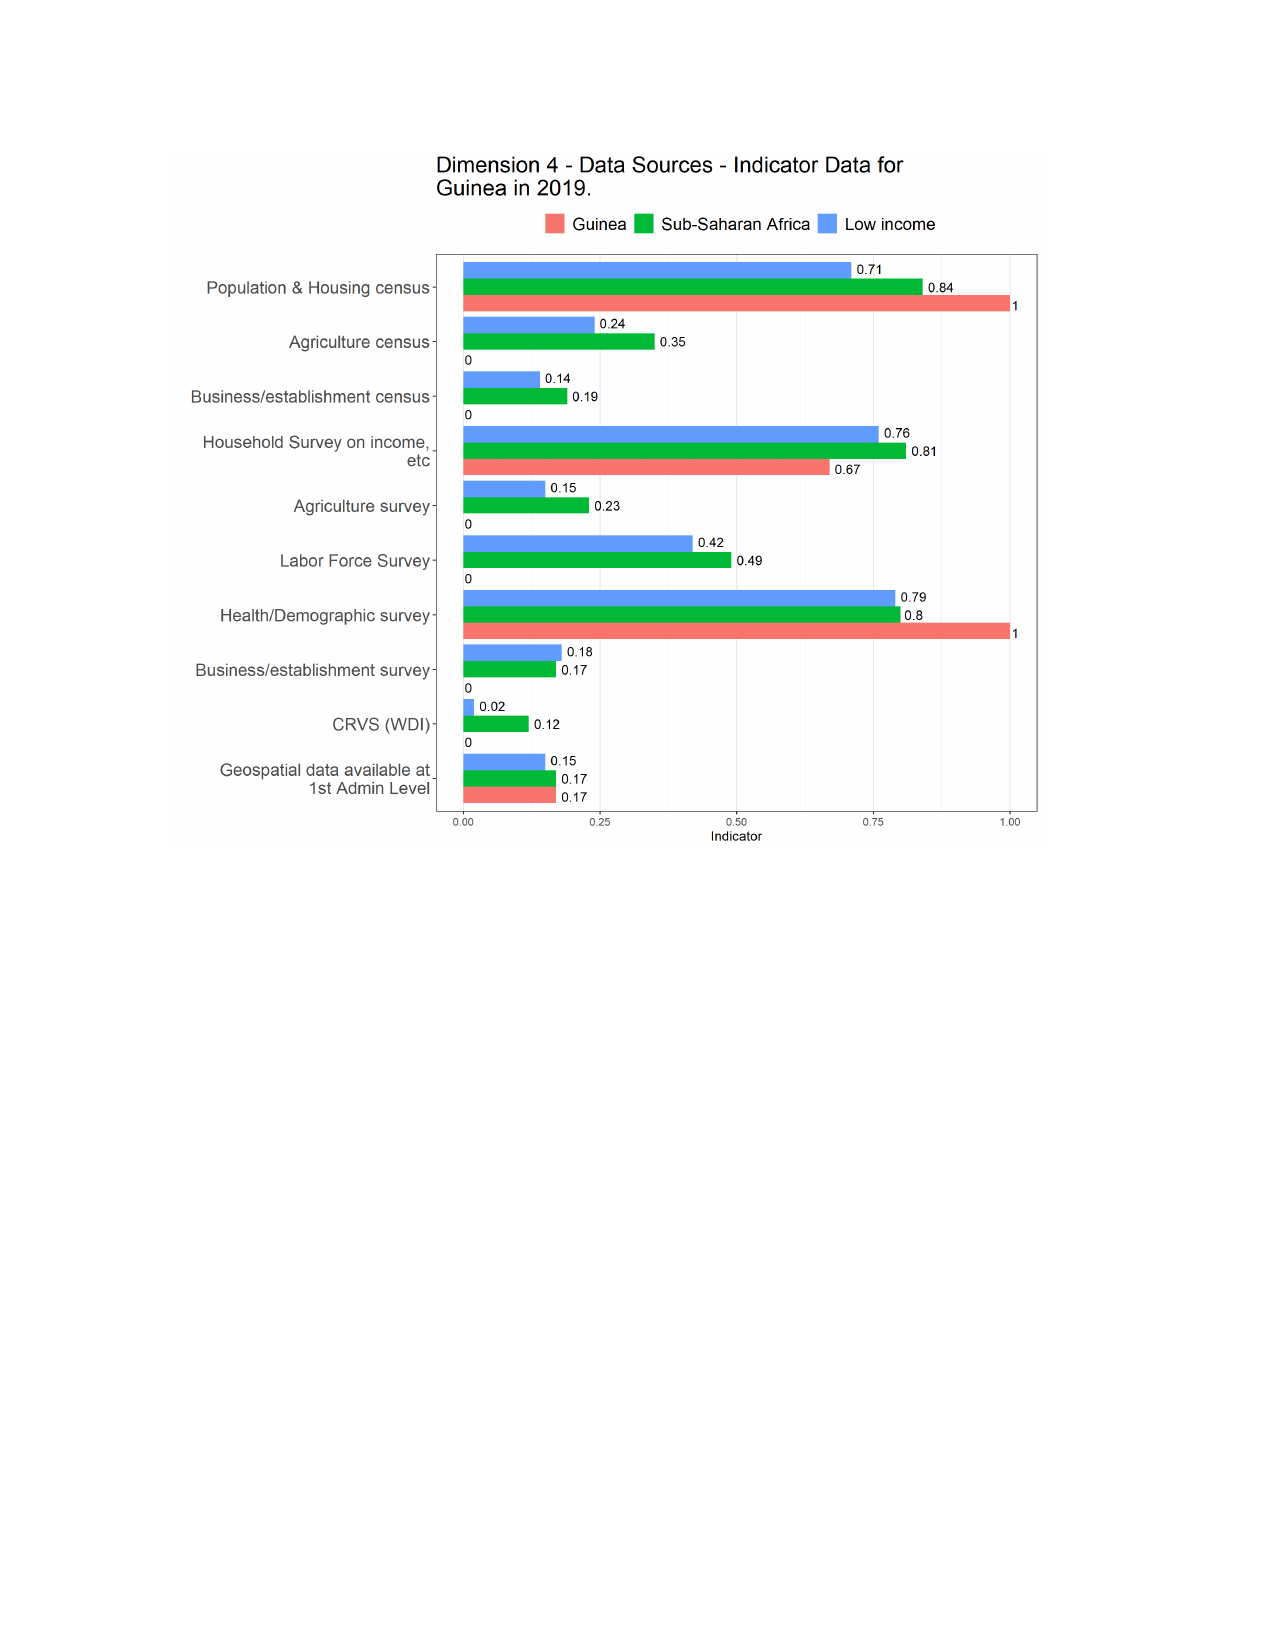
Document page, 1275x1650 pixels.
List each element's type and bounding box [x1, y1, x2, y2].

picture [168, 150, 1044, 850]
